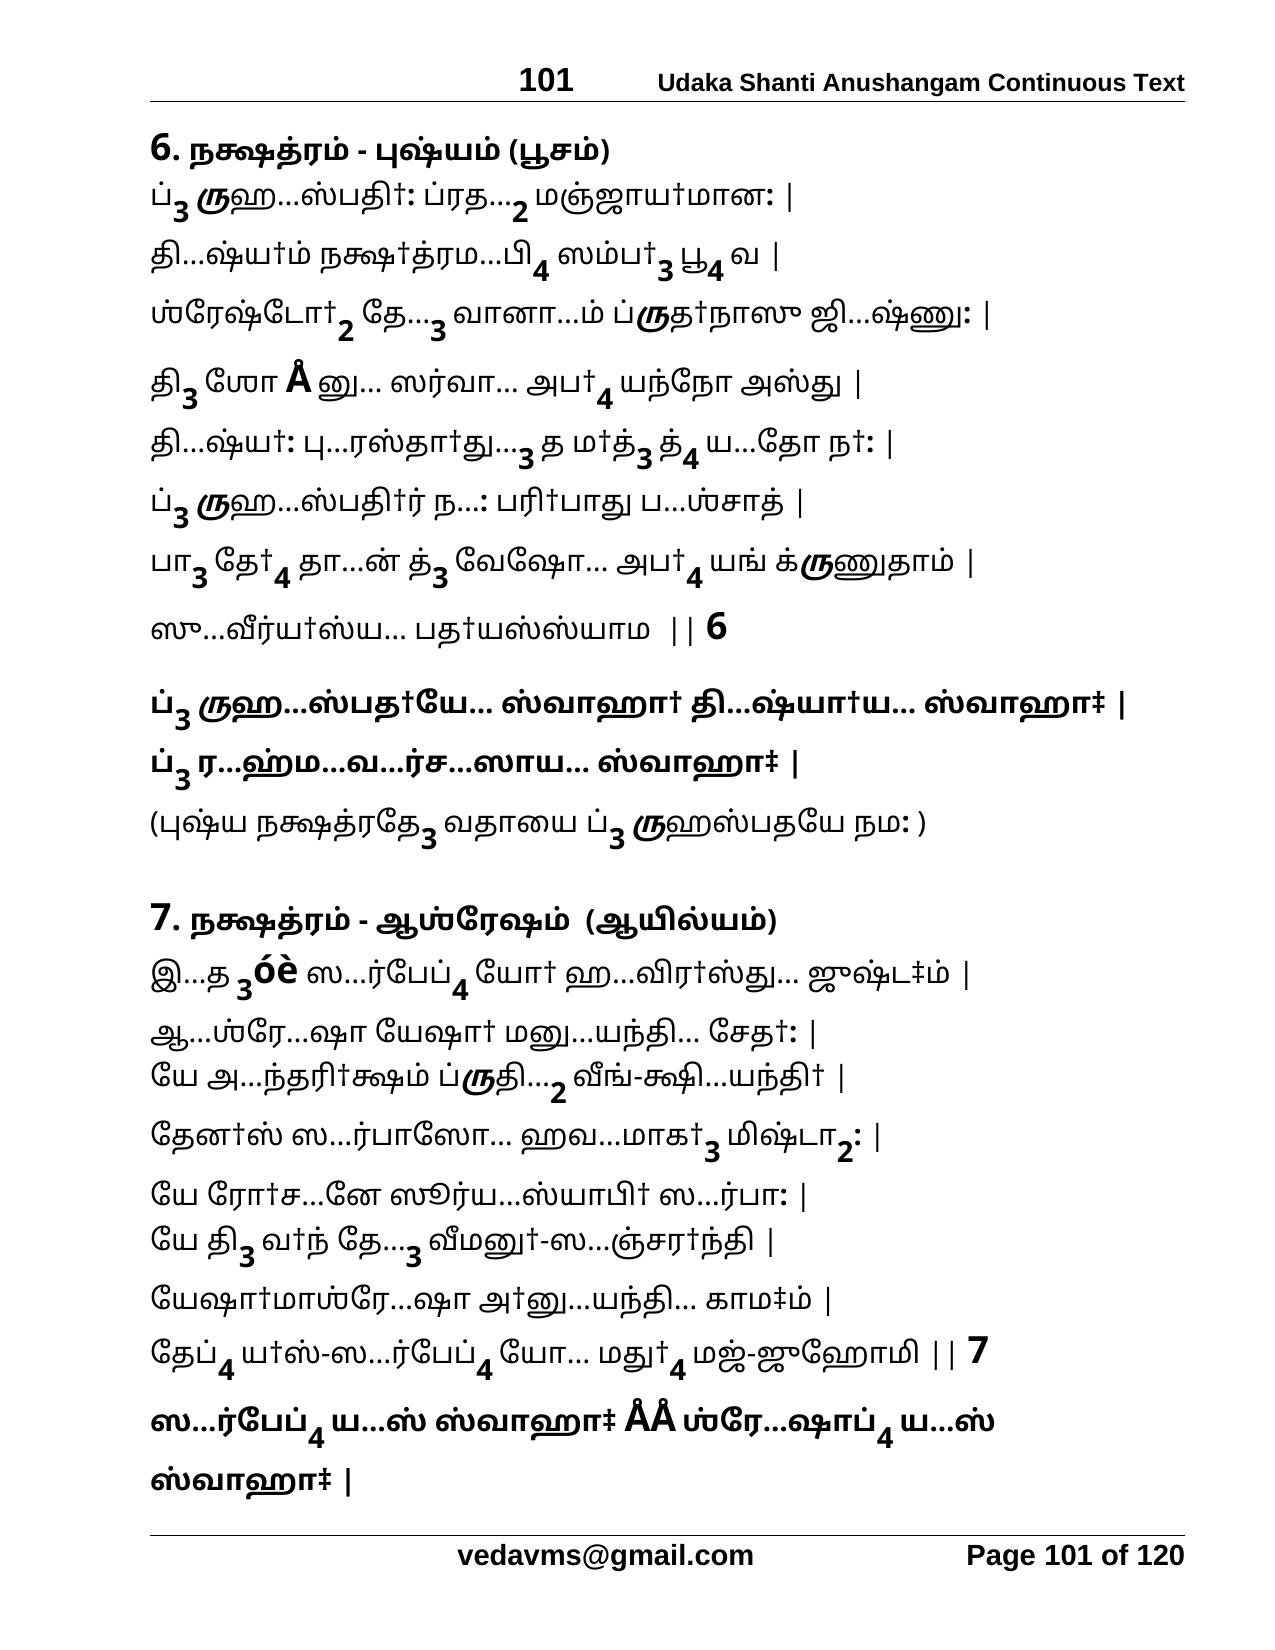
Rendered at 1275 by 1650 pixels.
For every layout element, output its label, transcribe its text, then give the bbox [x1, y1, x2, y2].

text ஶ்ரேஷ்டோ†2 தே…3வானா…ம் ப்ருத†நாஸு ஜி…ஷ்ணு: | தி3ஶோ Åனு… ஸர்வா… அப†4யந்நோ அஸ்து | [150, 293, 1185, 418]
text யே ரோ†ச…னே ஸூர்ய…ஸ்யாபி† ஸ…ர்பா: | யே தி3வ†ந் தே…3வீமனு†-ஸ…ஞ்சர†ந்தி | [150, 1174, 1185, 1275]
text யே அ…ந்தரி†க்ஷம் ப்ருதி…2வீங்-க்ஷி…யந்தி† | [150, 1055, 1185, 1112]
text 7. நக்ஷத்ரம் - ஆஶ்ரேஷம் (ஆயில்யம்) [150, 890, 1185, 941]
text (புஷ்ய நக்ஷத்ரதே3வதாயை ப்3ருஹஸ்பதயே நம: ) [150, 801, 1185, 858]
text ப்3ருஹ…ஸ்பத†யே… ஸ்வாஹா† தி…ஷ்யா†ய… ஸ்வாஹா‡ | [150, 682, 1185, 739]
text ஸ…ர்பேப்4ய…ஸ் ஸ்வாஹா‡ ÅÅஶ்ரே…ஷாப்4ய…ஸ் ஸ்வாஹா‡ | [150, 1392, 1185, 1501]
text யேஷா†மாஶ்ரே…ஷா அ†னு…யந்தி… காம‡ம் | தேப்4ய†ஸ்-ஸ…ர்பேப்4யோ… மது†4மஜ்-ஜுஹோமி || 7 [150, 1278, 1185, 1388]
text 6. நக்ஷத்ரம் - புஷ்யம் (பூசம்) [150, 120, 1185, 171]
text ப்3ர…ஹ்ம…வ…ர்ச…ஸாய… ஸ்வாஹா‡ | [150, 742, 1185, 798]
text தி…ஷ்ய†: பு…ரஸ்தா†து…3த ம†த்3த்4ய…தோ ந†: | ப்3ருஹ…ஸ்பதி†ர் ந…: பரி†பாது ப…ஶ்சாத் | [150, 421, 1185, 537]
text ப்3ருஹ…ஸ்பதி†: ப்ரத…2மஞ்ஜாய†மான: | தி…ஷ்ய†ம் நக்ஷ†த்ரம…பி4 ஸம்ப†3பூ4வ | [150, 174, 1185, 290]
text பா3தே†4 தா…ன் த்3வேஷோ… அப†4யங் க்ருணுதாம் | ஸு…வீர்ய†ஸ்ய… பத†யஸ்ஸ்யாம || 6 [150, 540, 1185, 650]
text இ…த3óè ஸ…ர்பேப்4யோ† ஹ…விர†ஸ்து… ஜுஷ்ட‡ம் | ஆ…ஶ்ரே…ஷா யேஷா† மனு…யந்தி… சேத†: | [150, 943, 1185, 1053]
text தேன†ஸ் ஸ…ர்பாஸோ… ஹவ…மாக†3மிஷ்டா2: | [150, 1114, 1185, 1171]
